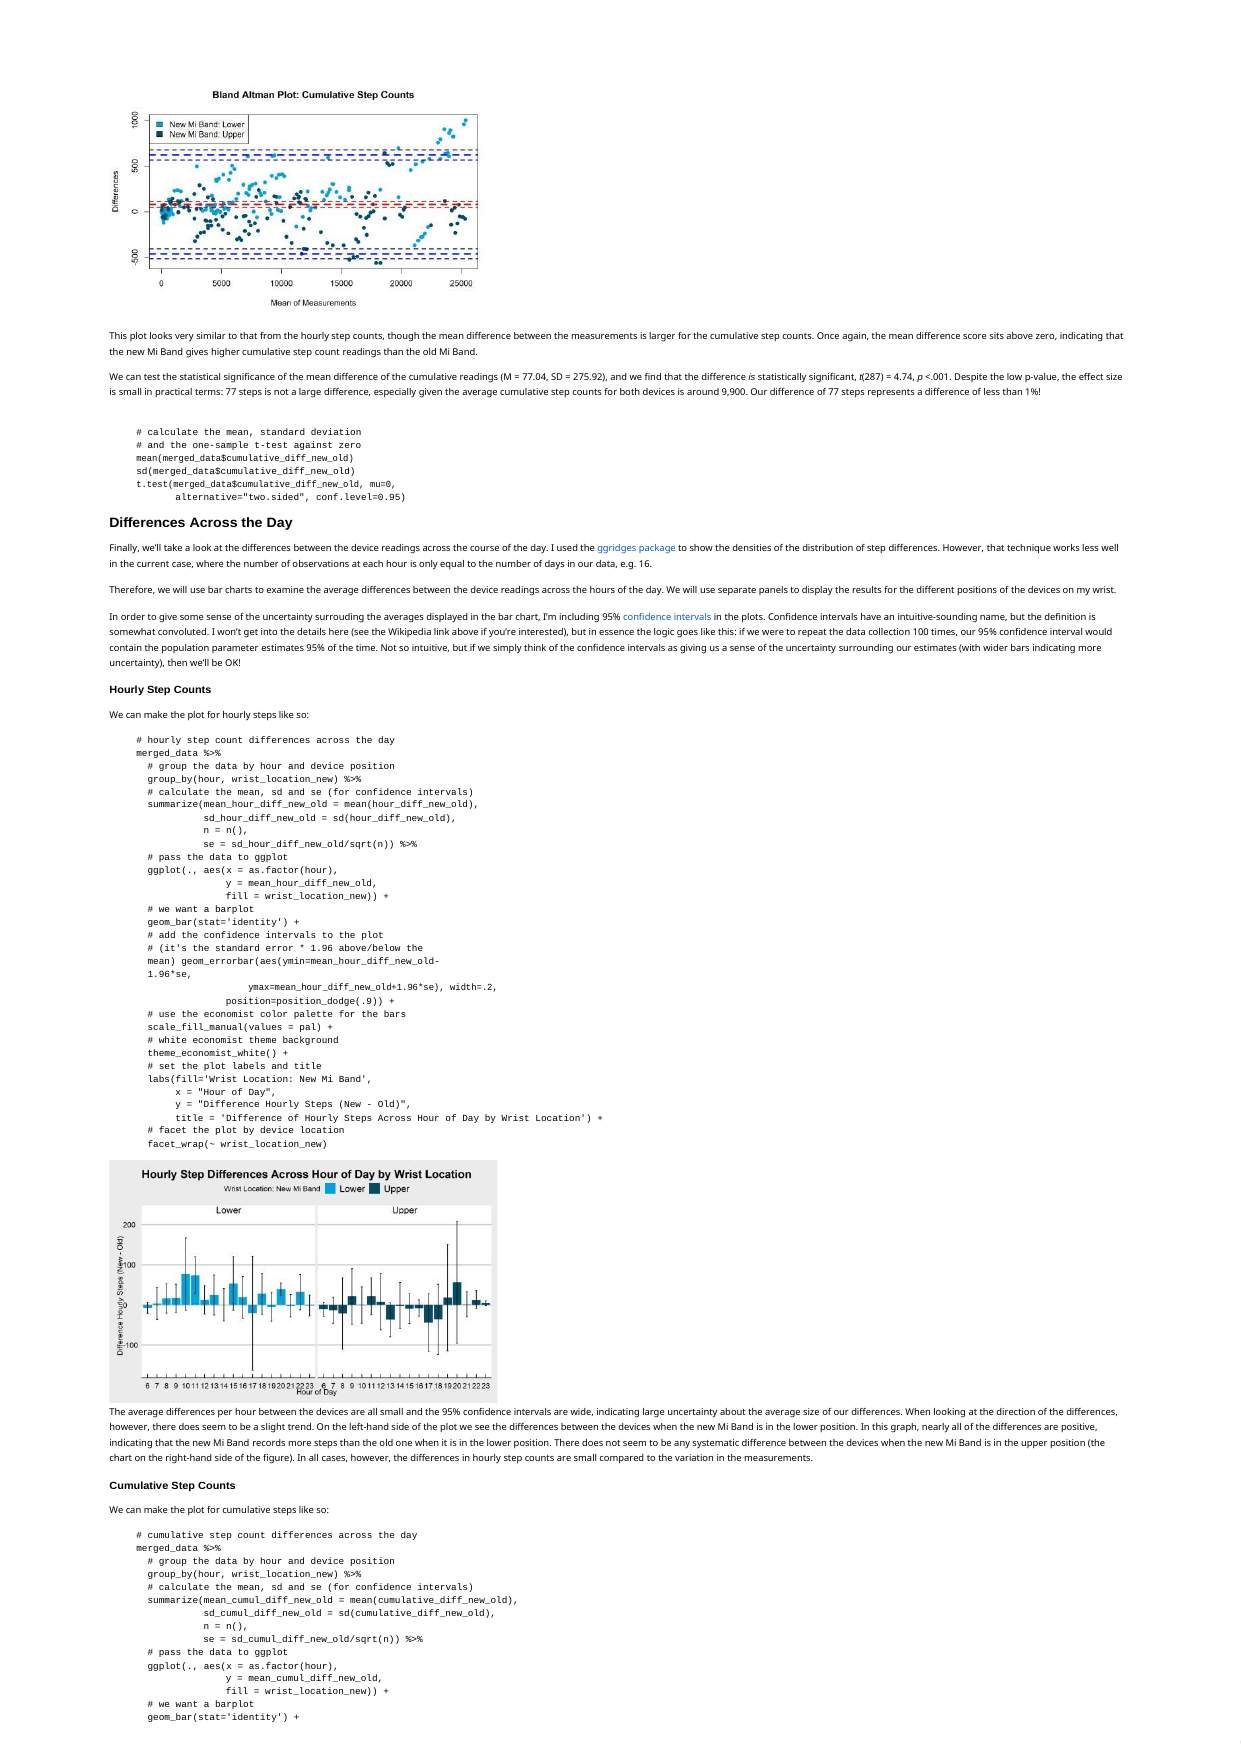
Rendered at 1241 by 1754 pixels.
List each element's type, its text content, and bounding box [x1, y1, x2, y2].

text # calculate the mean, sd and se (for confidence intervals) summarize(mean_cumul_diff_new_old = mean(cumulative_diff_new_old), [147, 1582, 612, 1606]
text t.test(merged_data$cumulative_diff_new_old, mu=0, alternative="two.sided", conf.level=0.95) [136, 479, 480, 503]
text ymax=mean_hour_diff_new_old+1.96*se), width=.2, position=position_dodge(.9)) + [226, 983, 612, 1007]
text # calculate the mean, standard deviation # and the one-sample t-test against zero mean(merged_data$cumulative_diff_new_old) sd(merged_data$cumulative_diff_new_old) [136, 428, 367, 477]
text se = sd_cumul_diff_new_old/sqrt(n)) %>% # pass the data to ggplot [147, 1634, 424, 1658]
text # we want a barplot geom_bar(stat='identity') + [147, 905, 300, 928]
text In order to give some sense of the uncertainty surrouding the averages displayed in the bar chart, I’m including 95% confidence intervals in the plots. Confidence intervals have an intuitive-sounding name, but the definition is somewhat convoluted. I won’t get into the details here (see the Wikipedia link above if you’re interested), but in essence the logic goes like this: if we were to repeat the data collection 100 times, our 95% confidence interval would contain the population parameter estimates 95% of the time. Not so intuitive, but if we simply think of the confidence intervals as giving us a sense of the uncertainty surrounding our estimates (with wider bars indicating more uncertainty), then we’ll be OK! [109, 610, 1129, 669]
text y = mean_hour_diff_new_old, fill = wrist_location_new)) + [226, 878, 389, 902]
text se = sd_hour_diff_new_old/sqrt(n)) %>% # pass the data to ggplot [147, 839, 419, 863]
text # hourly step count differences across the day merged_data %>% [136, 735, 395, 759]
picture [109, 1160, 498, 1403]
text y = mean_cumul_diff_new_old, fill = wrist_location_new)) + [226, 1674, 389, 1697]
text # use the economist color palette for the bars scale_fill_manual(values = pal) + [147, 1009, 406, 1033]
text title = 'Difference of Hourly Steps Across Hour of Day by Wrist Location') + # facet the plot by device location [147, 1113, 604, 1137]
text We can make the plot for cumulative steps like so: [109, 1504, 1142, 1517]
text This plot looks very similar to that from the hourly step counts, though the mean difference between the measurements is larger for the cumulative step counts. Once again, the mean difference score sits above zero, indicating that the new Mi Band gives higher cumulative step count readings than the old Mi Band. [109, 330, 1129, 358]
text sd_hour_diff_new_old = sd(hour_diff_new_old), n = n(), [203, 813, 458, 837]
text # set the plot labels and title labs(fill='Wrist Location: New Mi Band', [147, 1062, 372, 1085]
text # group the data by hour and device position group_by(hour, wrist_location_new) %>% [147, 762, 395, 785]
text # cumulative step count differences across the day merged_data %>% [136, 1531, 419, 1554]
text # we want a barplot geom_bar(stat='identity') + [147, 1700, 300, 1723]
text # (it's the standard error * 1.96 above/below the mean) geom_errorbar(aes(ymin=mean_hour_diff_new_old-1.96*se, [147, 943, 456, 980]
picture [109, 85, 486, 312]
subtitle Differences Across the Day [109, 515, 1142, 530]
text We can test the statistical significance of the mean difference of the cumulative readings (M = 77.04, SD = 275.92), and we find that the difference is statistically significant, t(287) = 4.74, p <.001. Despite the low p-value, the effect size is small in practical terms: 77 steps is not a large difference, especially given the average cumulative step counts for both devices is around 9,900. Our difference of 77 steps represents a difference of less than 1%! [109, 370, 1129, 398]
text # white economist theme background theme_economist_white() + [147, 1036, 339, 1059]
text # calculate the mean, sd and se (for confidence intervals) summarize(mean_hour_diff_new_old = mean(hour_diff_new_old), [147, 787, 480, 811]
text # group the data by hour and device position group_by(hour, wrist_location_new) %>% [147, 1556, 395, 1580]
text Finally, we’ll take a look at the differences between the device readings across the course of the day. I used the ggridges package to show the densities of the distribution of step differences. However, that technique works less well in the current case, where the number of observations at each hour is only equal to the number of days in our data, e.g. 16. [109, 542, 1122, 570]
text sd_cumul_diff_new_old = sd(cumulative_diff_new_old), n = n(), [203, 1608, 497, 1632]
